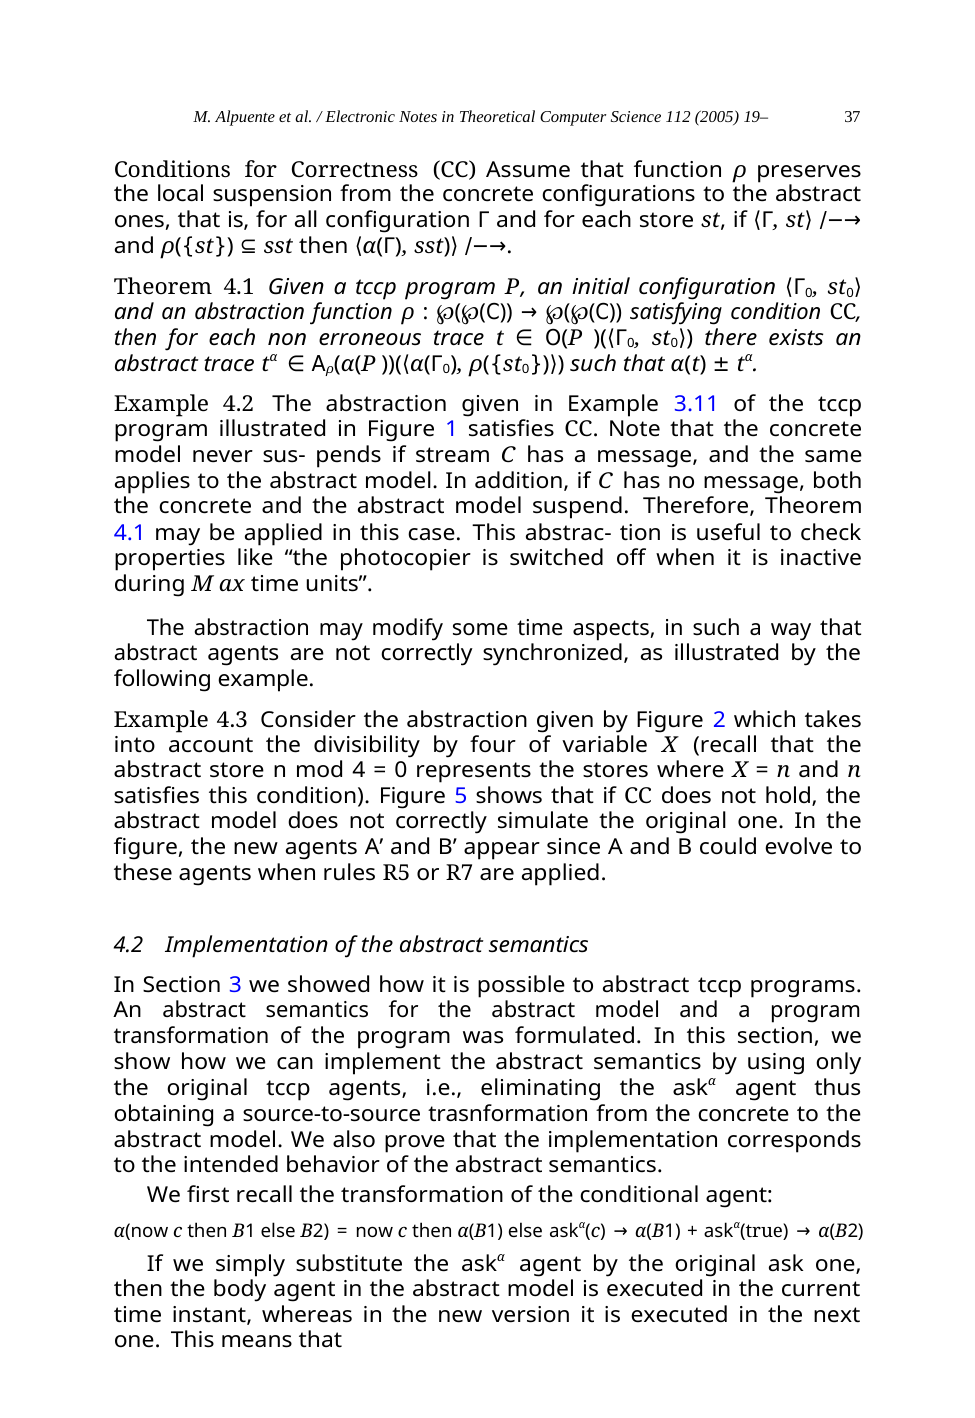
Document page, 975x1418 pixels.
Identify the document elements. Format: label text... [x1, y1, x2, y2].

list Implementation of the abstract semantics [113, 928, 889, 958]
text In Section 3 we showed how it is possible to abstract tccp programs. An abstract semantics for the abstract model and a program transformation of the program was formulated. In this section, we show how we can implement the abstract semantics by using only the original tccp agents, i.e., eliminating the askα agent thus obtaining a source-to-source trasnformation from the concrete to the abstract model. We also prove that the implementation corresponds to the intended behavior of the abstract semantics. [113, 972, 862, 1179]
text Example 4.3 Consider the abstraction given by Figure 2 which takes into account the divisibility by four of variable X (recall that the abstract store n mod 4 = 0 represents the stores where X = n and n satisfies this condition). Figure 5 shows that if CC does not hold, the abstract model does not correctly simulate the original one. In the figure, the new agents A’ and B’ appear since A and B could evolve to these agents when rules R5 or R7 are applied. [113, 707, 862, 886]
text If we simply substitute the askα agent by the original ask one, then the body agent in the abstract model is executed in the current time instant, whereas in the new version it is executed in the next one. This means that [113, 1251, 862, 1354]
text We first recall the transformation of the conditional agent: [147, 1179, 889, 1208]
text Theorem 4.1 Given a tccp program P, an initial conﬁguration ⟨Γ0, st0⟩ and an abstraction function ρ : ℘(℘(C)) → ℘(℘(C)) satisfying condition CC, then for each non erroneous trace t ∈ O(P )(⟨Γ0, st0⟩) there exists an abstract trace tα ∈ Aρ(α(P ))(⟨α(Γ0), ρ({st0})⟩) such that α(t) ± tα. [113, 274, 862, 377]
text α(now c then B1 else B2) = now c then α(B1) else askα(c) → α(B1) + askα(true) → α(B2) [113, 1217, 889, 1242]
text Example 4.2 The abstraction given in Example 3.11 of the tccp program illustrated in Figure 1 satisfies CC. Note that the concrete model never sus- pends if stream C has a message, and the same applies to the abstract model. In addition, if C has no message, both the concrete and the abstract model suspend. Therefore, Theorem 4.1 may be applied in this case. This abstrac- tion is useful to check properties like “the photocopier is switched off when it is inactive during M ax time units”. [113, 391, 862, 598]
text Conditions for Correctness (CC) Assume that function ρ preserves the local suspension from the concrete configurations to the abstract ones, that is, for all configuration Γ and for each store st, if ⟨Γ, st⟩ /−→ and ρ({st}) ⊆ sst then ⟨α(Γ), sst)⟩ /−→. [113, 156, 862, 260]
text The abstraction may modify some time aspects, in such a way that abstract agents are not correctly synchronized, as illustrated by the following example. [113, 614, 862, 693]
